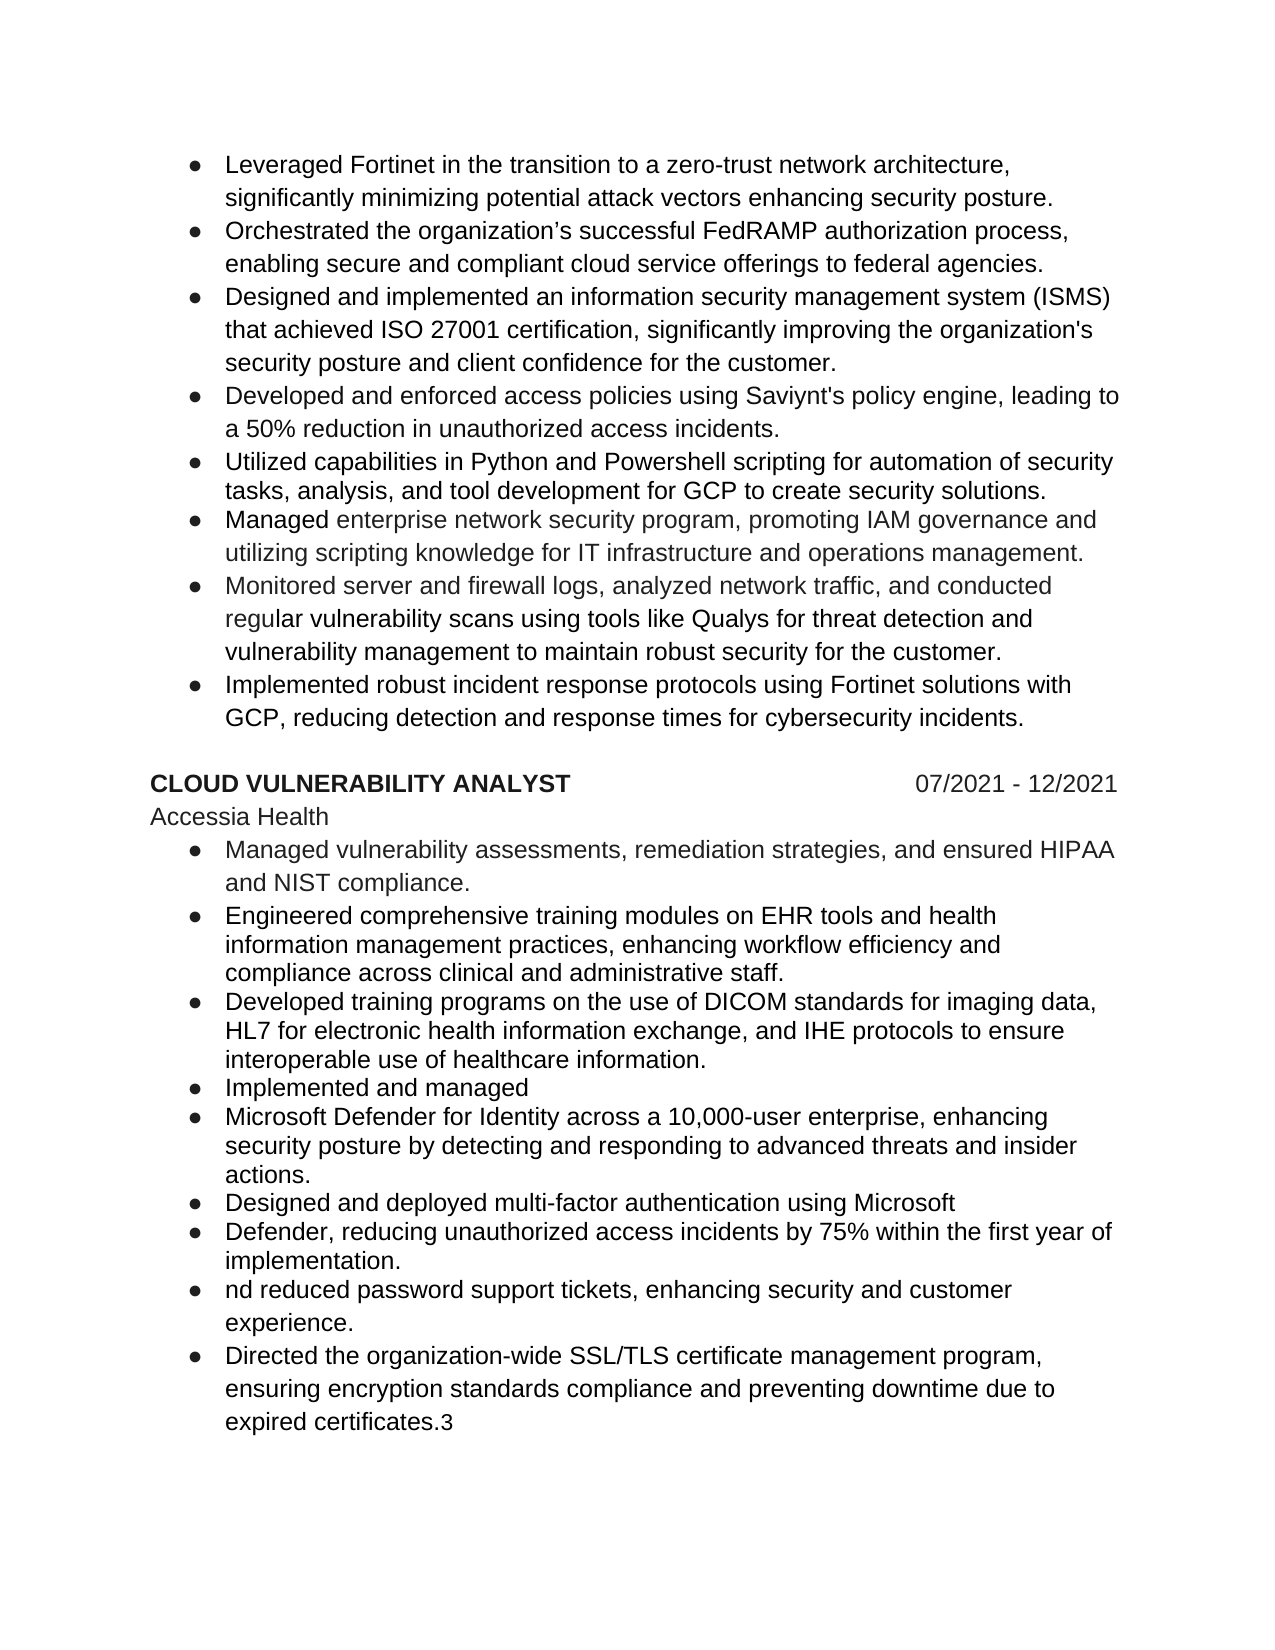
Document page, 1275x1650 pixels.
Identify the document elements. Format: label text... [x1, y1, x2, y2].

list Implemented robust incident response protocols using Fortinet solutions with GCP, reducing detection and response times for cybersecurity incidents. [187, 670, 1125, 732]
list Managed enterprise network security program, promoting IAM governance and utilizing scripting knowledge for IT infrastructure and operations management. [187, 505, 1125, 566]
list Microsoft Defender for Identity across a 10,000-user enterprise, enhancing security posture by detecting and responding to advanced threats and insider actions. [187, 1102, 1125, 1188]
list Utilized capabilities in Python and Powershell scripting for automation of security tasks, analysis, and tool development for GCP to create security solutions. [187, 447, 1125, 505]
list nd reduced password support tickets, enhancing security and customer experience. [187, 1275, 1125, 1336]
list Monitored server and firewall logs, analyzed network traffic, and conducted regular vulnerability scans using tools like Qualys for threat detection and vulnerability management to maintain robust security for the customer. [187, 571, 1125, 666]
list Implemented and managed [187, 1073, 1125, 1102]
list Developed training programs on the use of DICOM standards for imaging data, HL7 for electronic health information exchange, and IHE protocols to ensure interoperable use of healthcare information. [187, 987, 1125, 1073]
list Managed vulnerability assessments, remediation strategies, and ensured HIPAA and NIST compliance. [187, 835, 1125, 897]
list Leveraged Fortinet in the transition to a zero-trust network architecture, significantly minimizing potential attack vectors enhancing security posture. [187, 150, 1125, 212]
list Developed and enforced access policies using Saviynt's policy engine, leading to a 50% reduction in unauthorized access incidents. [187, 381, 1125, 443]
list Engineered comprehensive training modules on EHR tools and health information management practices, enhancing workflow efficiency and compliance across clinical and administrative staff. [187, 901, 1125, 987]
list Designed and deployed multi-factor authentication using Microsoft [187, 1188, 1125, 1217]
list Designed and implemented an information security management system (ISMS) that achieved ISO 27001 certification, significantly improving the organization's security posture and client confidence for the customer. [187, 282, 1125, 377]
list Orchestrated the organization’s successful FedRAMP authorization process, enabling secure and compliant cloud service offerings to federal agencies. [187, 216, 1125, 278]
list Directed the organization-wide SSL/TLS certificate management program, ensuring encryption standards compliance and preventing downtime due to expired certificates.3 [187, 1341, 1125, 1436]
text Accessia Health [150, 802, 1125, 831]
text CLOUD VULNERABILITY ANALYST 07/2021 - 12/2021 [150, 769, 1125, 798]
list Defender, reducing unauthorized access incidents by 75% within the first year of implementation. [187, 1217, 1125, 1275]
